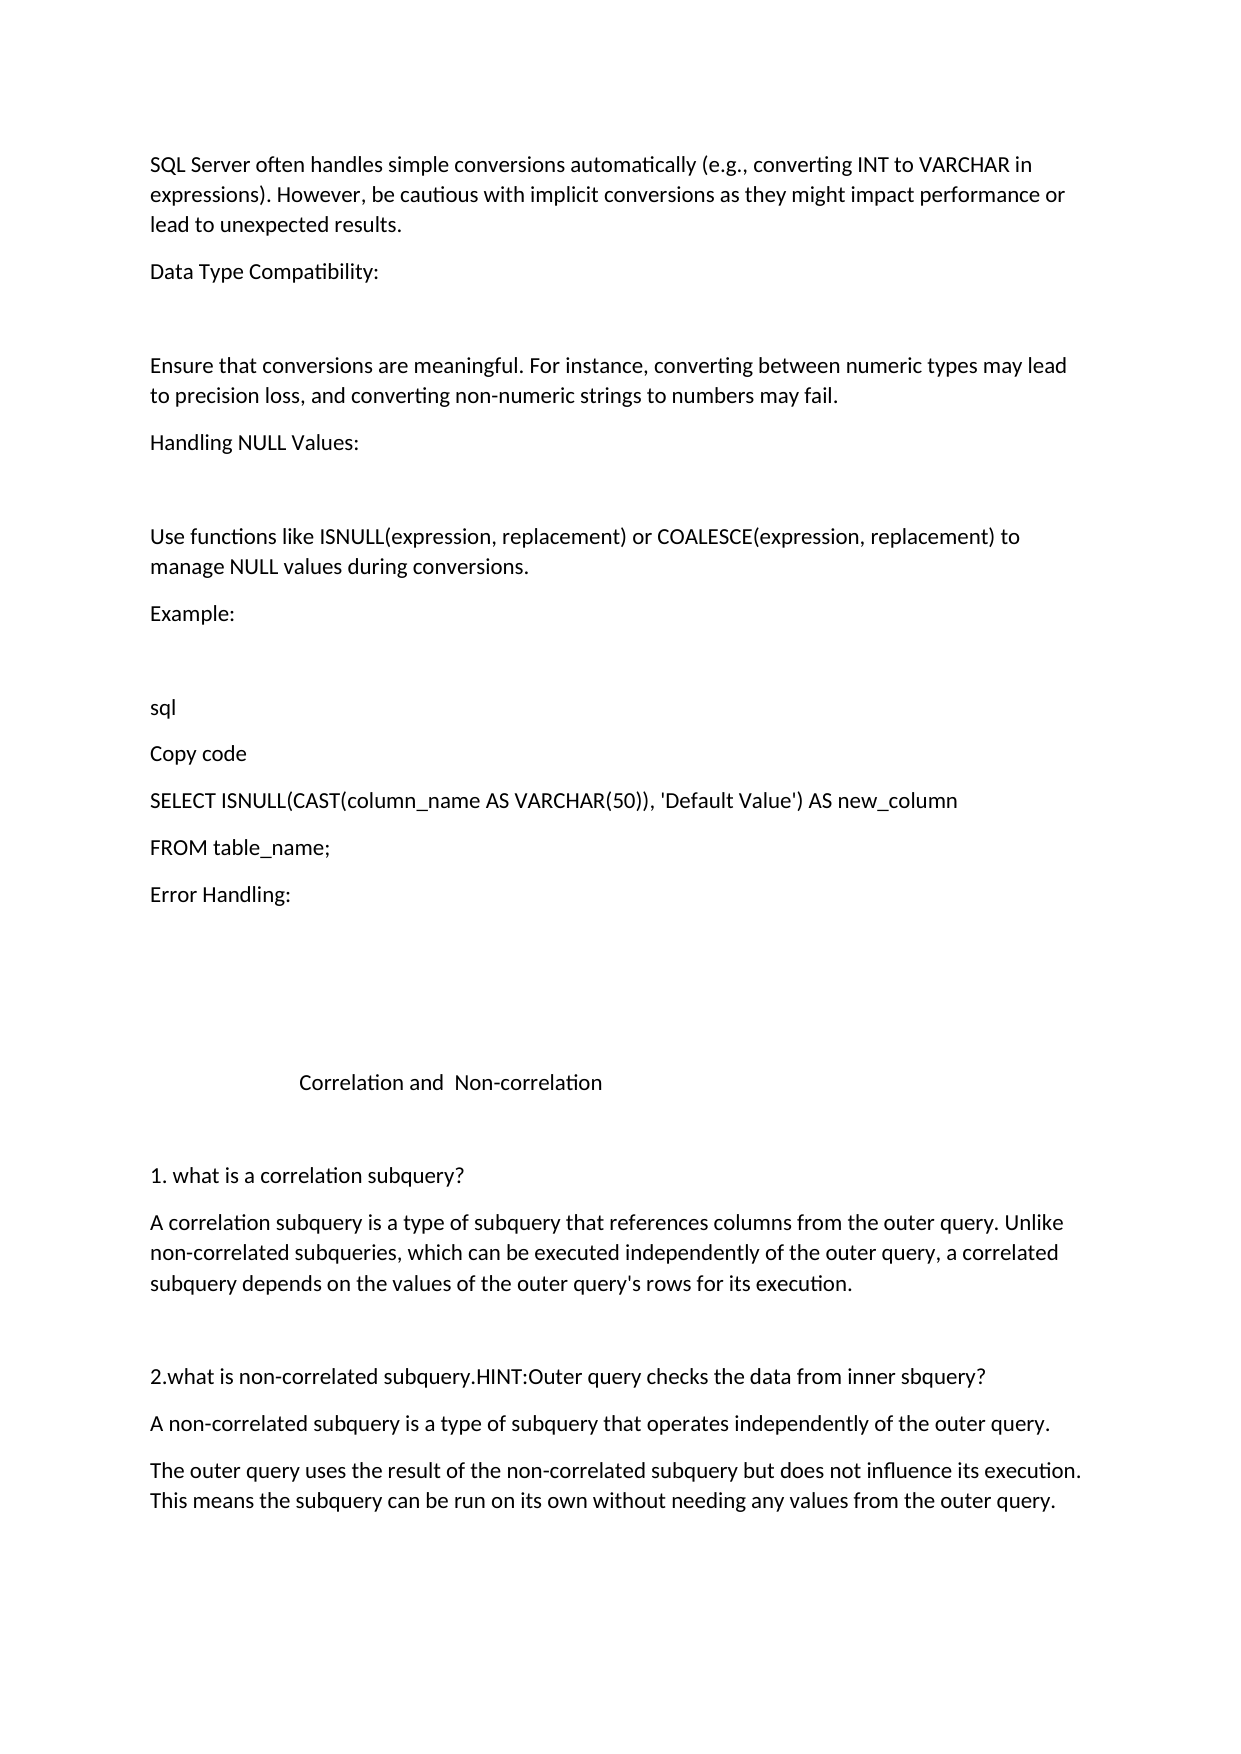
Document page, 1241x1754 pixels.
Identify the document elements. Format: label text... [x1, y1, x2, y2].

text Use functions like ISNULL(expression, replacement) or COALESCE(expression, replacement) to manage NULL values during conversions. [150, 522, 1090, 580]
text 2.what is non-correlated subquery.HINT:Outer query checks the data from inner sbquery? [150, 1362, 1090, 1391]
text Correlation and Non-correlation [150, 1068, 1090, 1096]
text A correlation subquery is a type of subquery that references columns from the outer query. Unlike non-correlated subqueries, which can be executed independently of the outer query, a correlated subquery depends on the values of the outer query's rows for its execution. [150, 1208, 1090, 1297]
text FROM table_name; [150, 833, 1090, 861]
text The outer query uses the result of the non-correlated subquery but does not influence its execution. This means the subquery can be run on its own without needing any values from the outer query. [150, 1456, 1090, 1514]
text A non-correlated subquery is a type of subquery that operates independently of the outer query. [150, 1409, 1090, 1437]
text Copy code [150, 739, 1090, 768]
text Example: [150, 599, 1090, 627]
text sql [150, 693, 1090, 721]
text Ensure that conversions are meaningful. For instance, converting between numeric types may lead to precision loss, and converting non-numeric strings to numbers may fail. [150, 351, 1090, 409]
text 1. what is a correlation subquery? [150, 1161, 1090, 1189]
text Data Type Compatibility: [150, 257, 1090, 285]
text SELECT ISNULL(CAST(column_name AS VARCHAR(50)), 'Default Value') AS new_column [150, 786, 1090, 814]
text Handling NULL Values: [150, 428, 1090, 456]
text Error Handling: [150, 880, 1090, 908]
text SQL Server often handles simple conversions automatically (e.g., converting INT to VARCHAR in expressions). However, be cautious with implicit conversions as they might impact performance or lead to unexpected results. [150, 150, 1090, 238]
